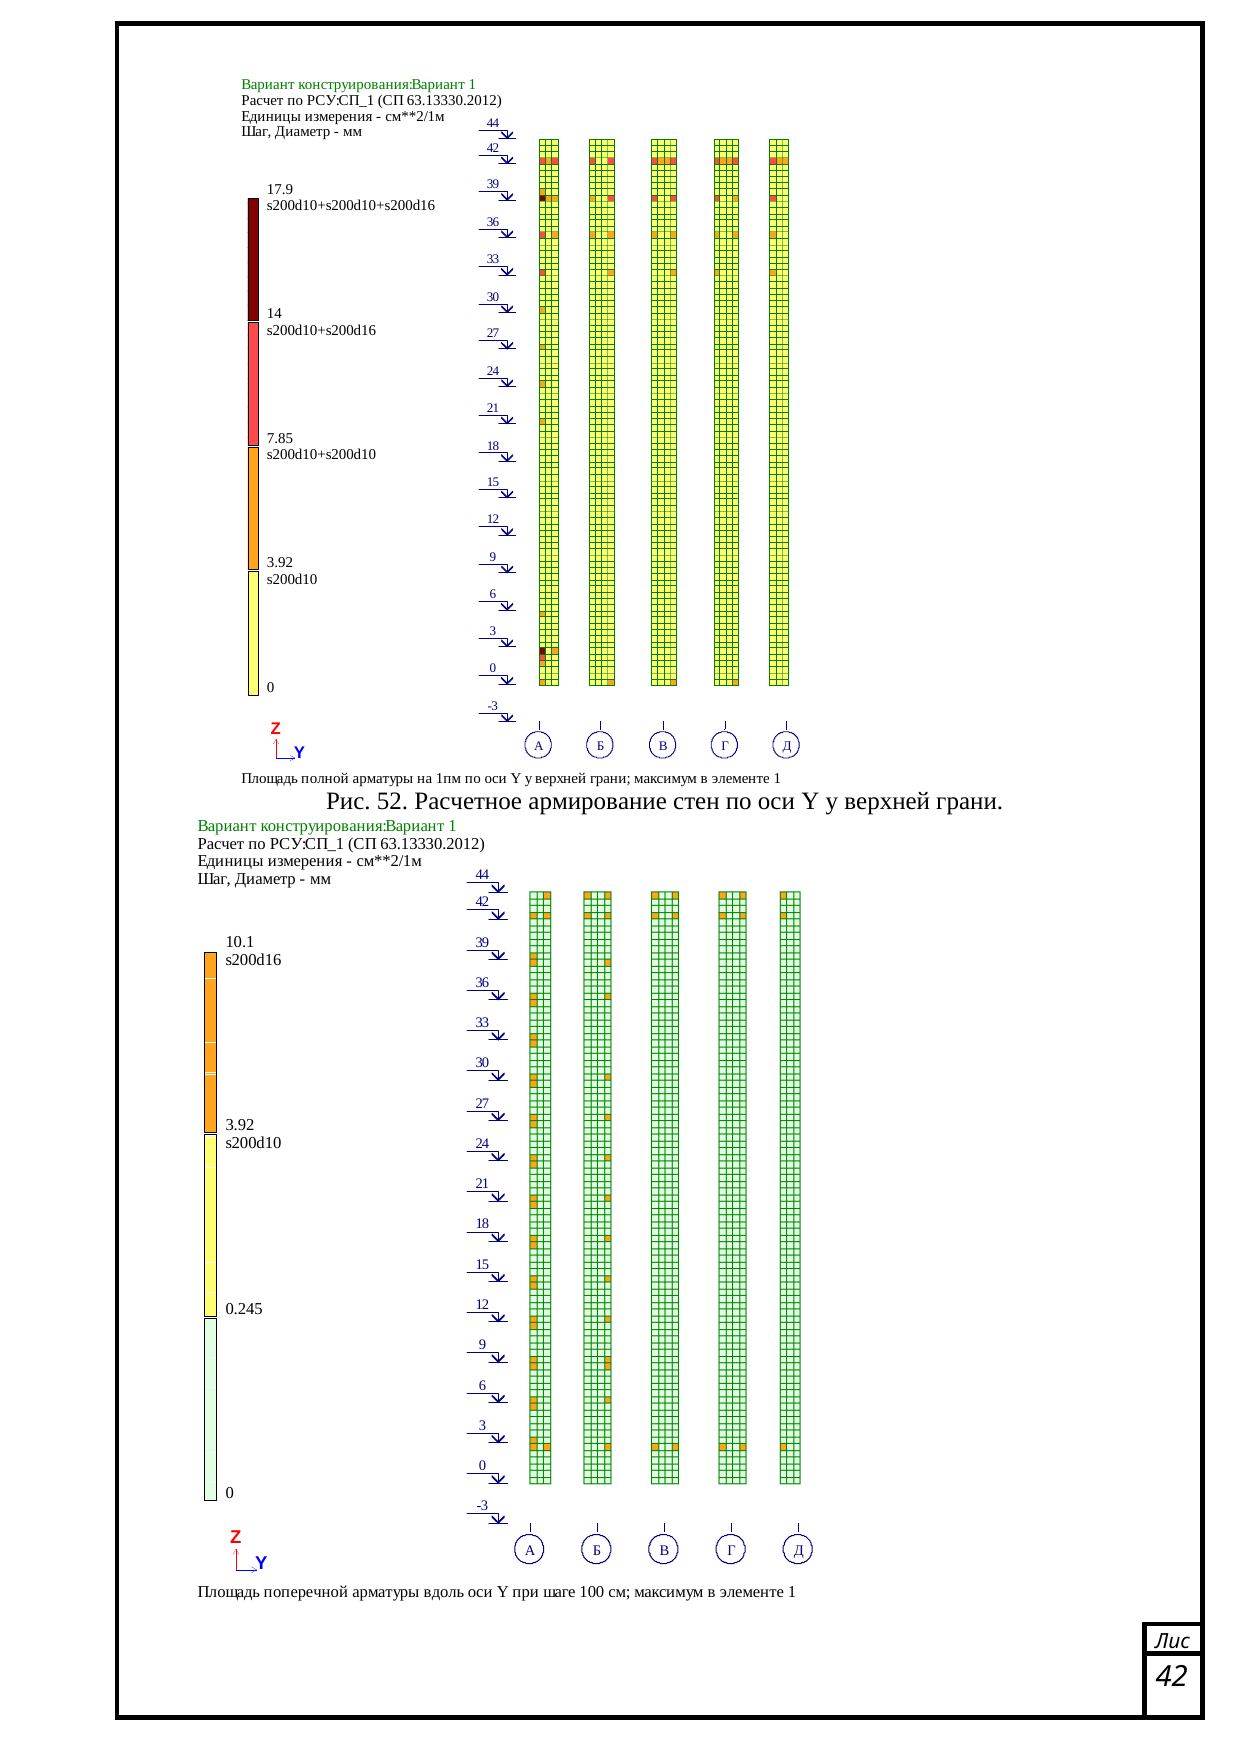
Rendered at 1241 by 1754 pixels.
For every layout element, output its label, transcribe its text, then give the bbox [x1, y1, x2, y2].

text Рис. 52. Расчетное армирование стен по оси Y у верхней грани. [148, 786, 1181, 815]
